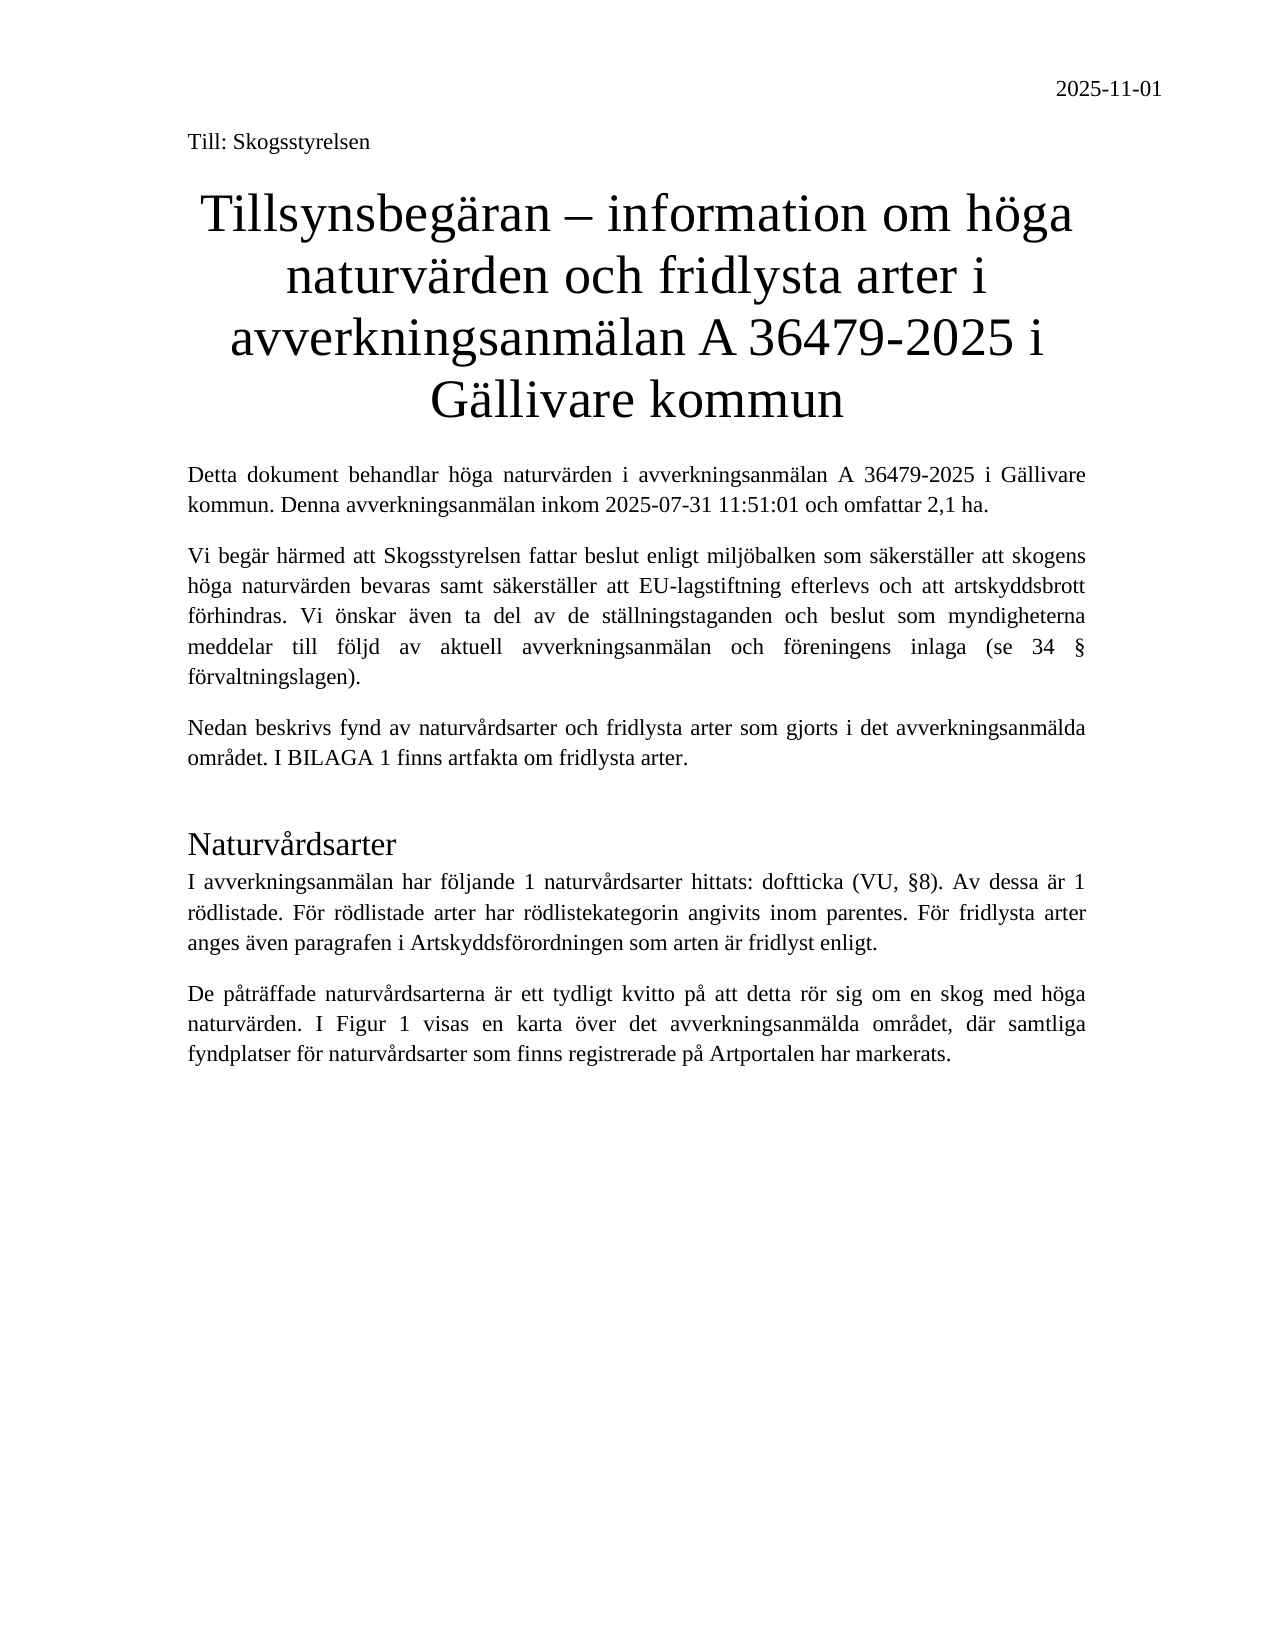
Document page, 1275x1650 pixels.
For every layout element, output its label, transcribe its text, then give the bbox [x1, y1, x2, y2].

text Nedan beskrivs fynd av naturvårdsarter och fridlysta arter som gjorts i det avverkningsanmälda området. I BILAGA 1 finns artfakta om fridlysta arter. [187, 714, 1087, 771]
text I avverkningsanmälan har följande 1 naturvårdsarter hittats: doftticka (VU, §8). Av dessa är 1 rödlistade. För rödlistade arter har rödlistekategorin angivits inom parentes. För fridlysta arter anges även paragrafen i Artskyddsförordningen som arten är fridlyst enligt. [187, 868, 1087, 955]
text Detta dokument behandlar höga naturvärden i avverkningsanmälan A 36479-2025 i Gällivare kommun. Denna avverkningsanmälan inkom 2025-07-31 11:51:01 och omfattar 2,1 ha. [187, 461, 1087, 517]
title Tillsynsbegäran – information om höga naturvärden och fridlysta arter i avverkningsanmälan A 36479-2025 i Gällivare kommun [187, 180, 1087, 429]
text De påträffade naturvårdsarterna är ett tydligt kvitto på att detta rör sig om en skog med höga naturvärden. I Figur 1 visas en karta över det avverkningsanmälda området, där samtliga fyndplatser för naturvårdsarter som finns registrerade på Artportalen har markerats. [187, 980, 1087, 1067]
text Vi begär härmed att Skogsstyrelsen fattar beslut enligt miljöbalken som säkerställer att skogens höga naturvärden bevaras samt säkerställer att EU-lagstiftning efterlevs och att artskyddsbrott förhindras. Vi önskar även ta del av de ställningstaganden och beslut som myndigheterna meddelar till följd av aktuell avverkningsanmälan och föreningens inlaga (se 34 § förvaltningslagen). [187, 542, 1087, 689]
subtitle Naturvårdsarter [187, 824, 1087, 863]
